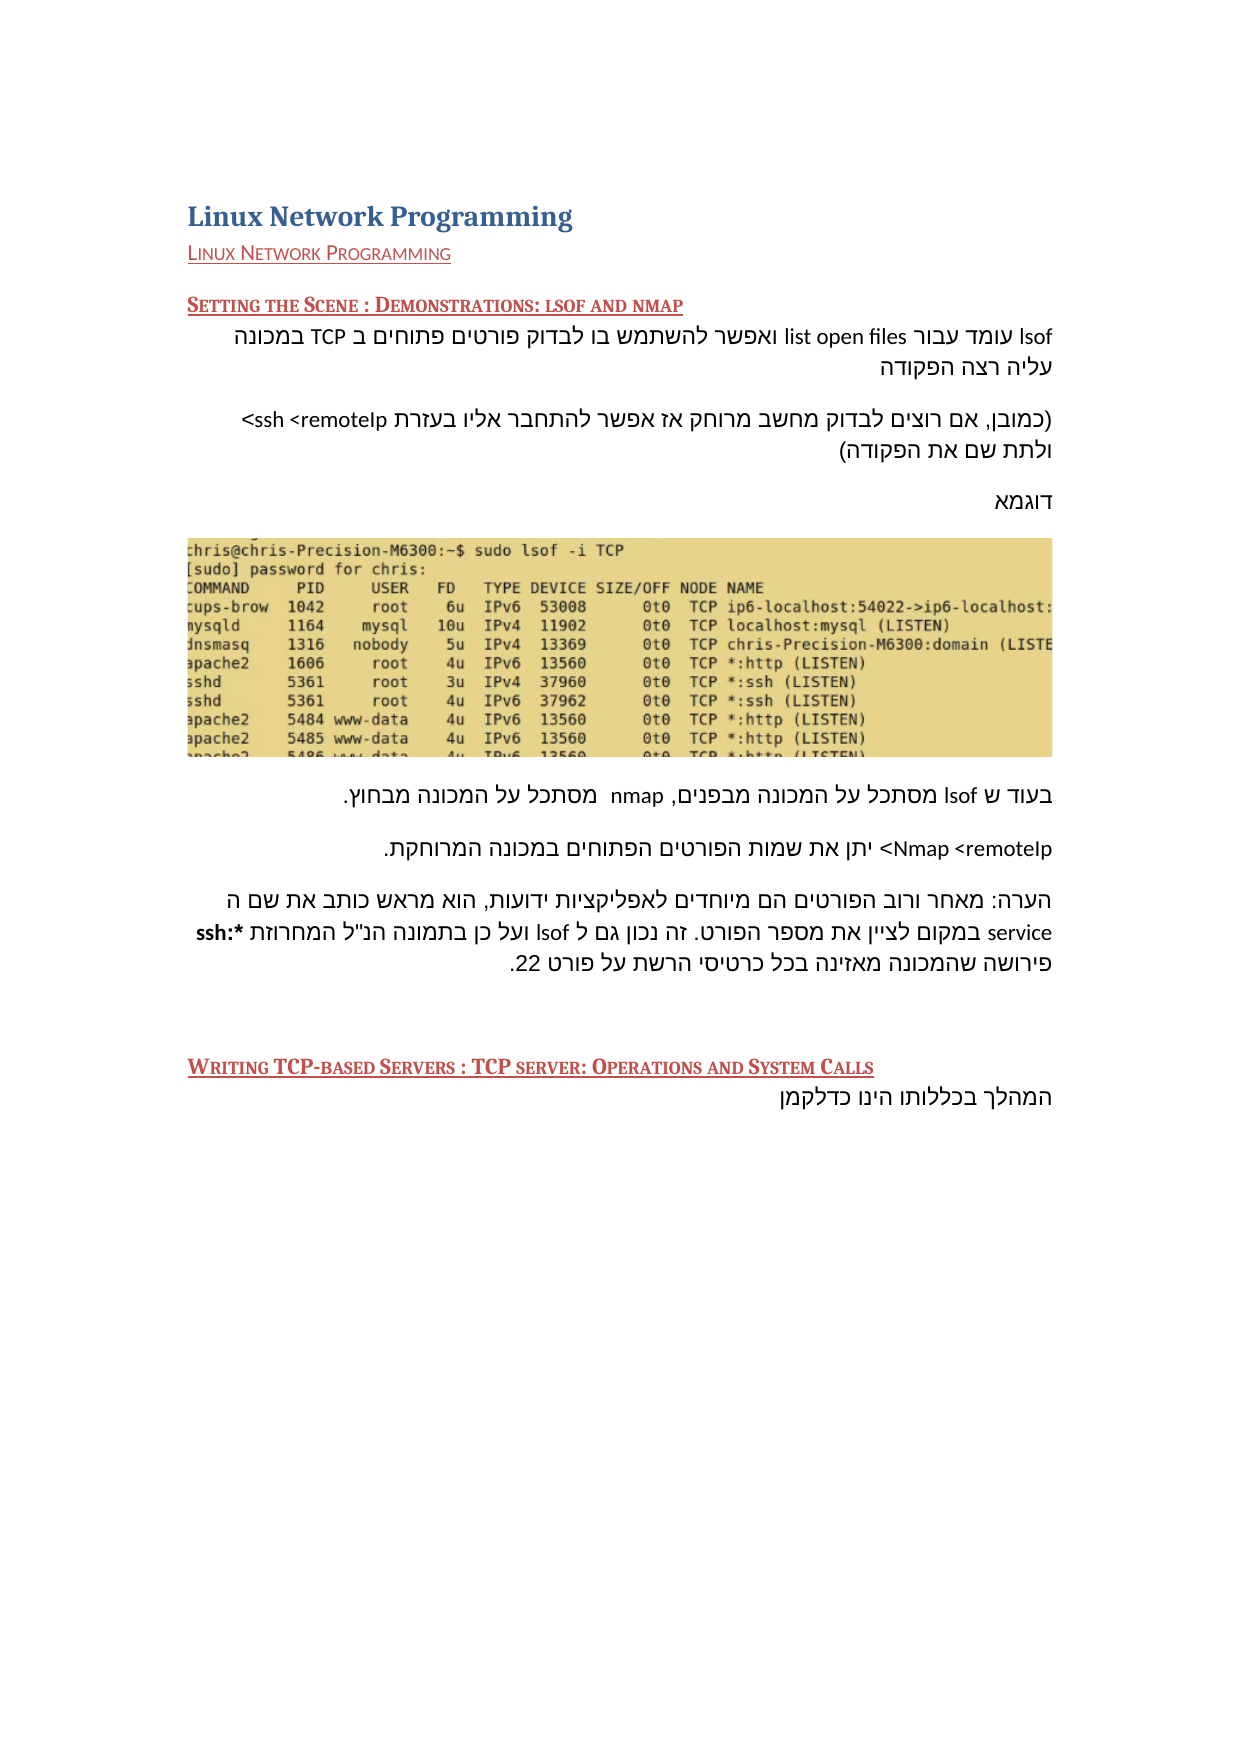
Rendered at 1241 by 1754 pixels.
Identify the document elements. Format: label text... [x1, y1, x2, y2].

text הערה: מאחר ורוב הפורטים הם מיוחדים לאפליקציות ידועות, הוא מראש כותב את שם ה service במקום לציין את מספר הפורט. זה נכון גם ל lsof ועל כן בתמונה הנ"ל המחרוזת *:ssh פירושה שהמכונה מאזינה בכל כרטיסי הרשת על פורט 22. [187, 887, 1053, 976]
text Nmap <remoteIp> יתן את שמות הפורטים הפתוחים במכונה המרוחקת. [187, 834, 1053, 862]
text דוגמא [187, 488, 1053, 514]
text בעוד ש lsof מסתכל על המכונה מבפנים, nmap מסתכל על המכונה מבחוץ. [187, 781, 1053, 809]
subtitle Writing TCP-based Servers : TCP server: Operations and System Calls [187, 1054, 1053, 1080]
text (כמובן, אם רוצים לבדוק מחשב מרוחק אז אפשר להתחבר אליו בעזרת ssh <remoteIp> ולתת שם את הפקודה) [187, 405, 1053, 463]
text Linux Network Programming [187, 238, 1053, 267]
picture [187, 538, 1053, 757]
subtitle Setting the Scene : Demonstrations: lsof and nmap [187, 292, 1053, 318]
subtitle Linux Network Programming [187, 200, 1053, 233]
text lsof עומד עבור list open files ואפשר להשתמש בו לבדוק פורטים פתוחים ב TCP במכונה עליה רצה הפקודה [187, 322, 1053, 380]
text המהלך בכללותו הינו כדלקמן [187, 1084, 1053, 1110]
